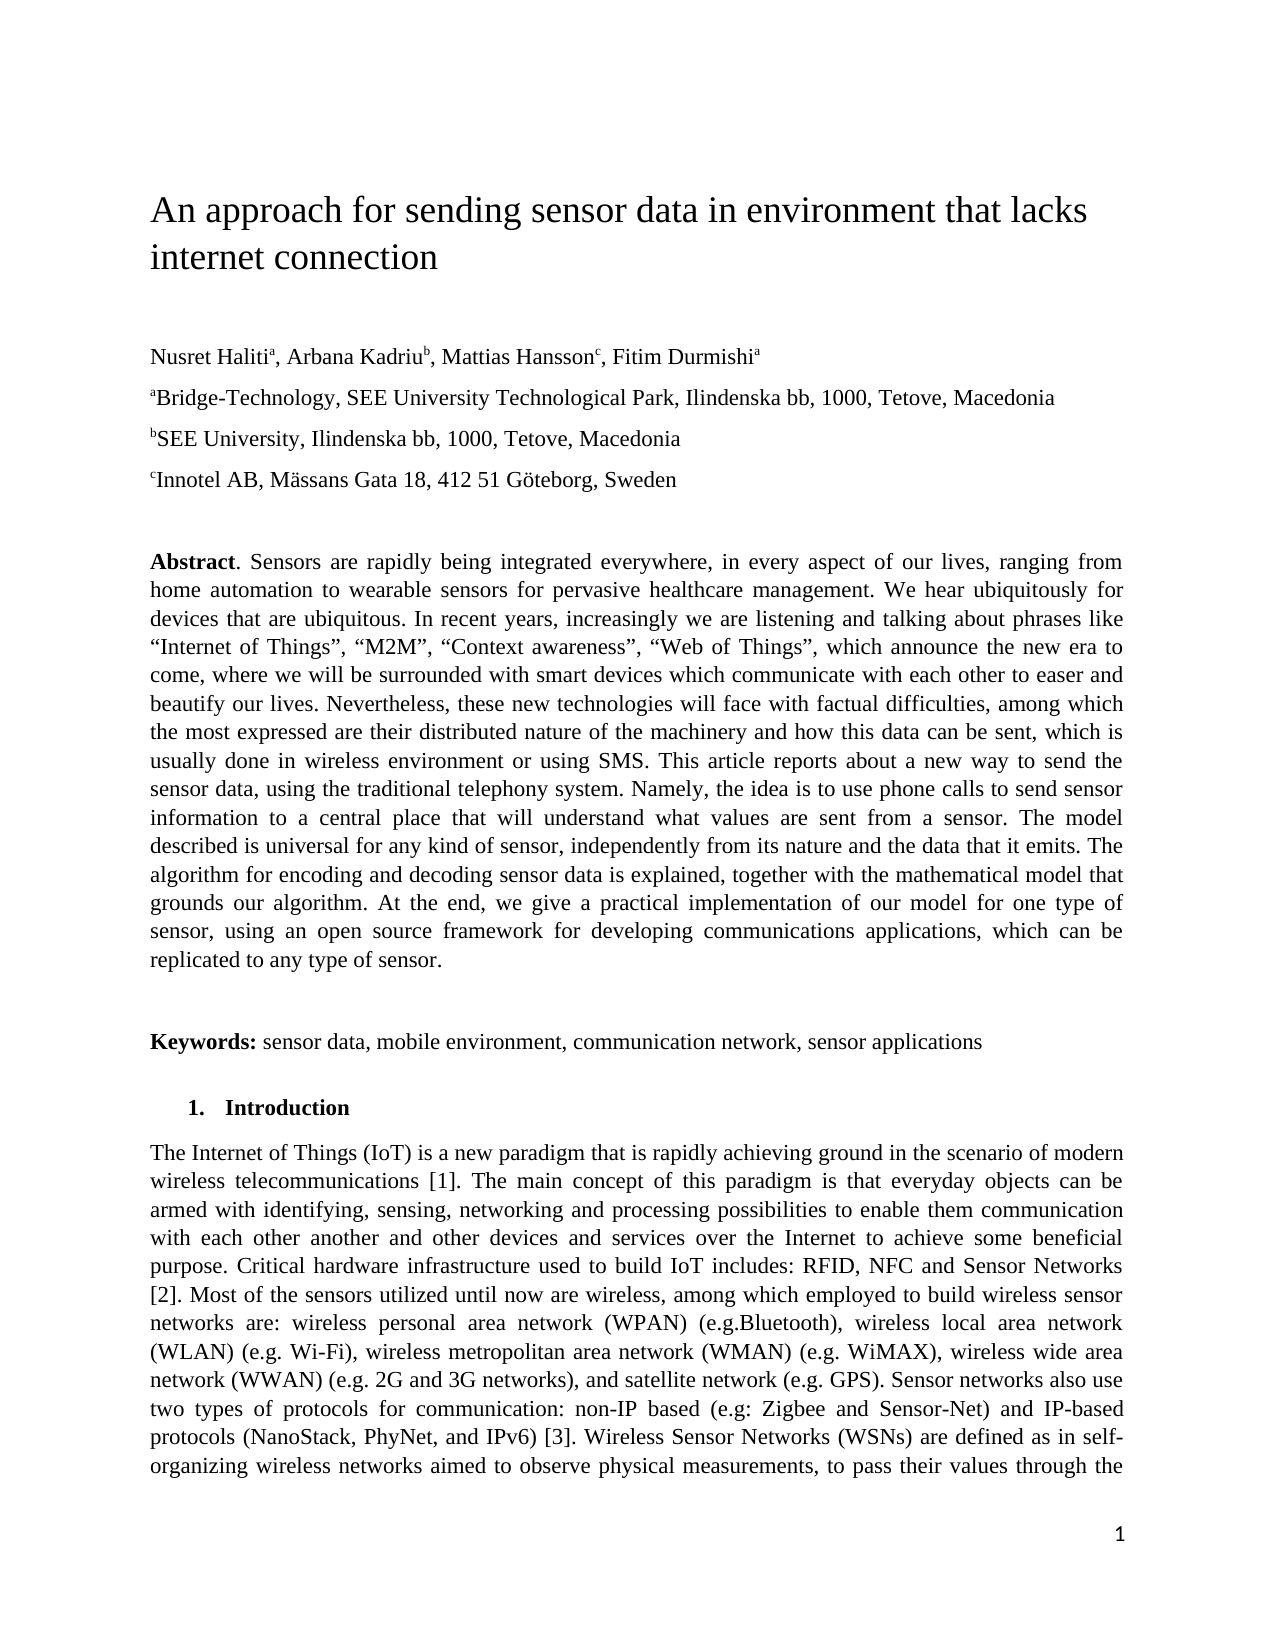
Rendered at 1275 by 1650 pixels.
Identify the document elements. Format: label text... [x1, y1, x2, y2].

text aBridge-Technology, SEE University Technological Park, Ilindenska bb, 1000, Tetove, Macedonia [150, 384, 1125, 410]
text bSEE University, Ilindenska bb, 1000, Tetove, Macedonia [150, 425, 1125, 451]
text Abstract. Sensors are rapidly being integrated everywhere, in every aspect of our lives, ranging from home automation to wearable sensors for pervasive healthcare management. We hear ubiquitously for devices that are ubiquitous. In recent years, increasingly we are listening and talking about phrases like “Internet of Things”, “M2M”, “Context awareness”, “Web of Things”, which announce the new era to come, where we will be surrounded with smart devices which communicate with each other to easer and beautify our lives. Nevertheless, these new technologies will face with factual difficulties, among which the most expressed are their distributed nature of the machinery and how this data can be sent, which is usually done in wireless environment or using SMS. This article reports about a new way to send the sensor data, using the traditional telephony system. Namely, the idea is to use phone calls to send sensor information to a central place that will understand what values are sent from a sensor. The model described is universal for any kind of sensor, independently from its nature and the data that it emits. The algorithm for encoding and decoding sensor data is explained, together with the mathematical model that grounds our algorithm. At the end, we give a practical implementation of our model for one type of sensor, using an open source framework for developing communications applications, which can be replicated to any type of sensor. [150, 548, 1125, 972]
text Keywords: sensor data, mobile environment, communication network, sensor applications [150, 1028, 1125, 1054]
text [150, 1139, 1125, 1478]
text An approach for sending sensor data in environment that lacks internet connection [150, 187, 1125, 277]
list Introduction [187, 1094, 1125, 1120]
text cInnotel AB, Mässans Gata 18, 412 51 Göteborg, Sweden [150, 466, 1125, 492]
text Nusret Halitia, Arbana Kadriub, Mattias Hanssonc, Fitim Durmishia [150, 343, 1125, 369]
